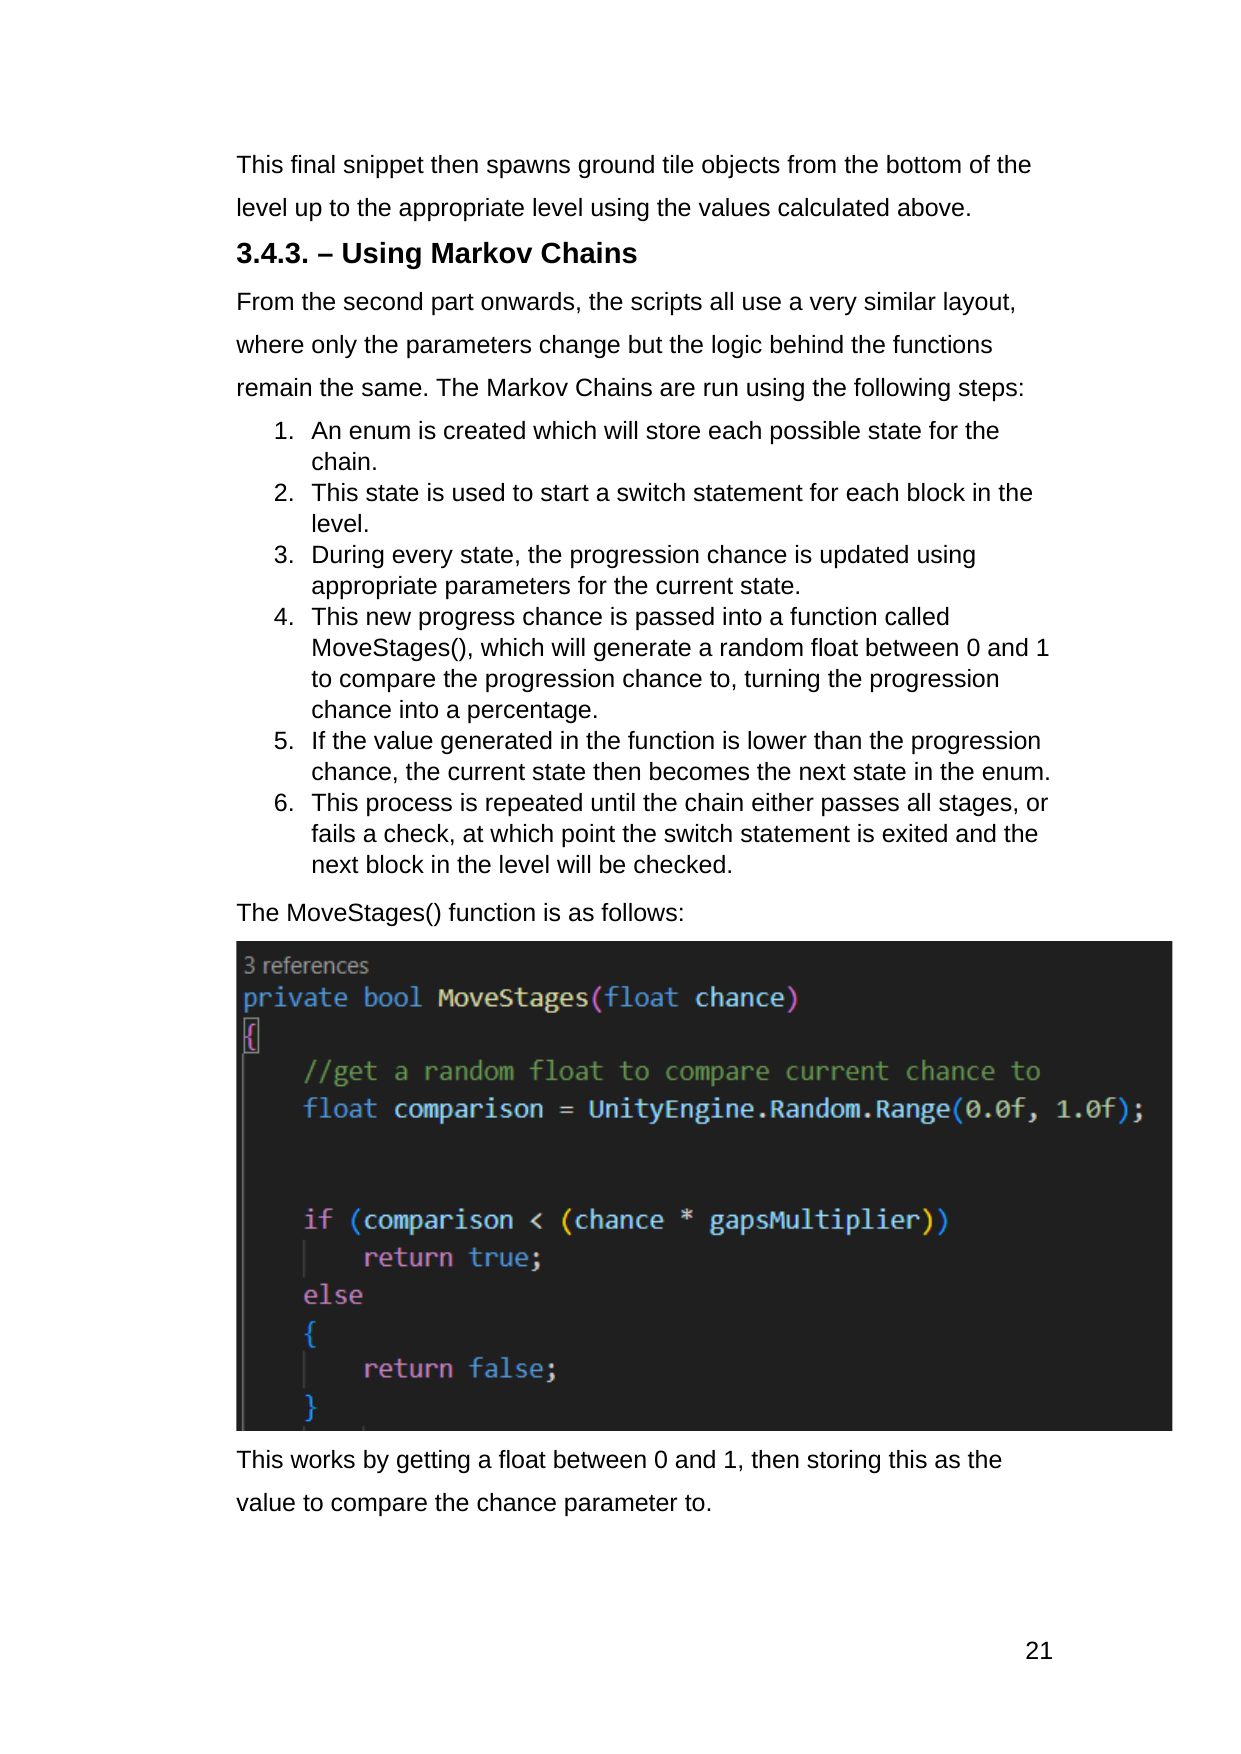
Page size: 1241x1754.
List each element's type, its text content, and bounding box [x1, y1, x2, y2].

text This final snippet then spawns ground tile objects from the bottom of the level up to the appropriate level using the values calculated above. [236, 150, 1053, 222]
list An enum is created which will store each possible state for the chain. [274, 416, 1053, 476]
text This works by getting a float between 0 and 1, then storing this as the value to compare the chance parameter to. [236, 1445, 1053, 1517]
list This process is repeated until the chain either passes all stages, or fails a check, at which point the switch statement is exited and the next block in the level will be checked. [274, 788, 1053, 879]
list This state is used to start a switch statement for each block in the level. [274, 478, 1053, 538]
list If the value generated in the function is lower than the progression chance, the current state then becomes the next state in the enum. [274, 726, 1053, 786]
text 3.4.3. – Using Markov Chains [236, 236, 1053, 270]
text The MoveStages() function is as follows: [236, 898, 1053, 927]
picture [236, 941, 1173, 1431]
list This new progress chance is passed into a function called MoveStages(), which will generate a random float between 0 and 1 to compare the progression chance to, turning the progression chance into a percentage. [274, 602, 1053, 724]
list During every state, the progression chance is updated using appropriate parameters for the current state. [274, 540, 1053, 600]
text From the second part onwards, the scripts all use a very similar layout, where only the parameters change but the logic behind the functions remain the same. The Markov Chains are run using the following steps: [236, 287, 1053, 402]
